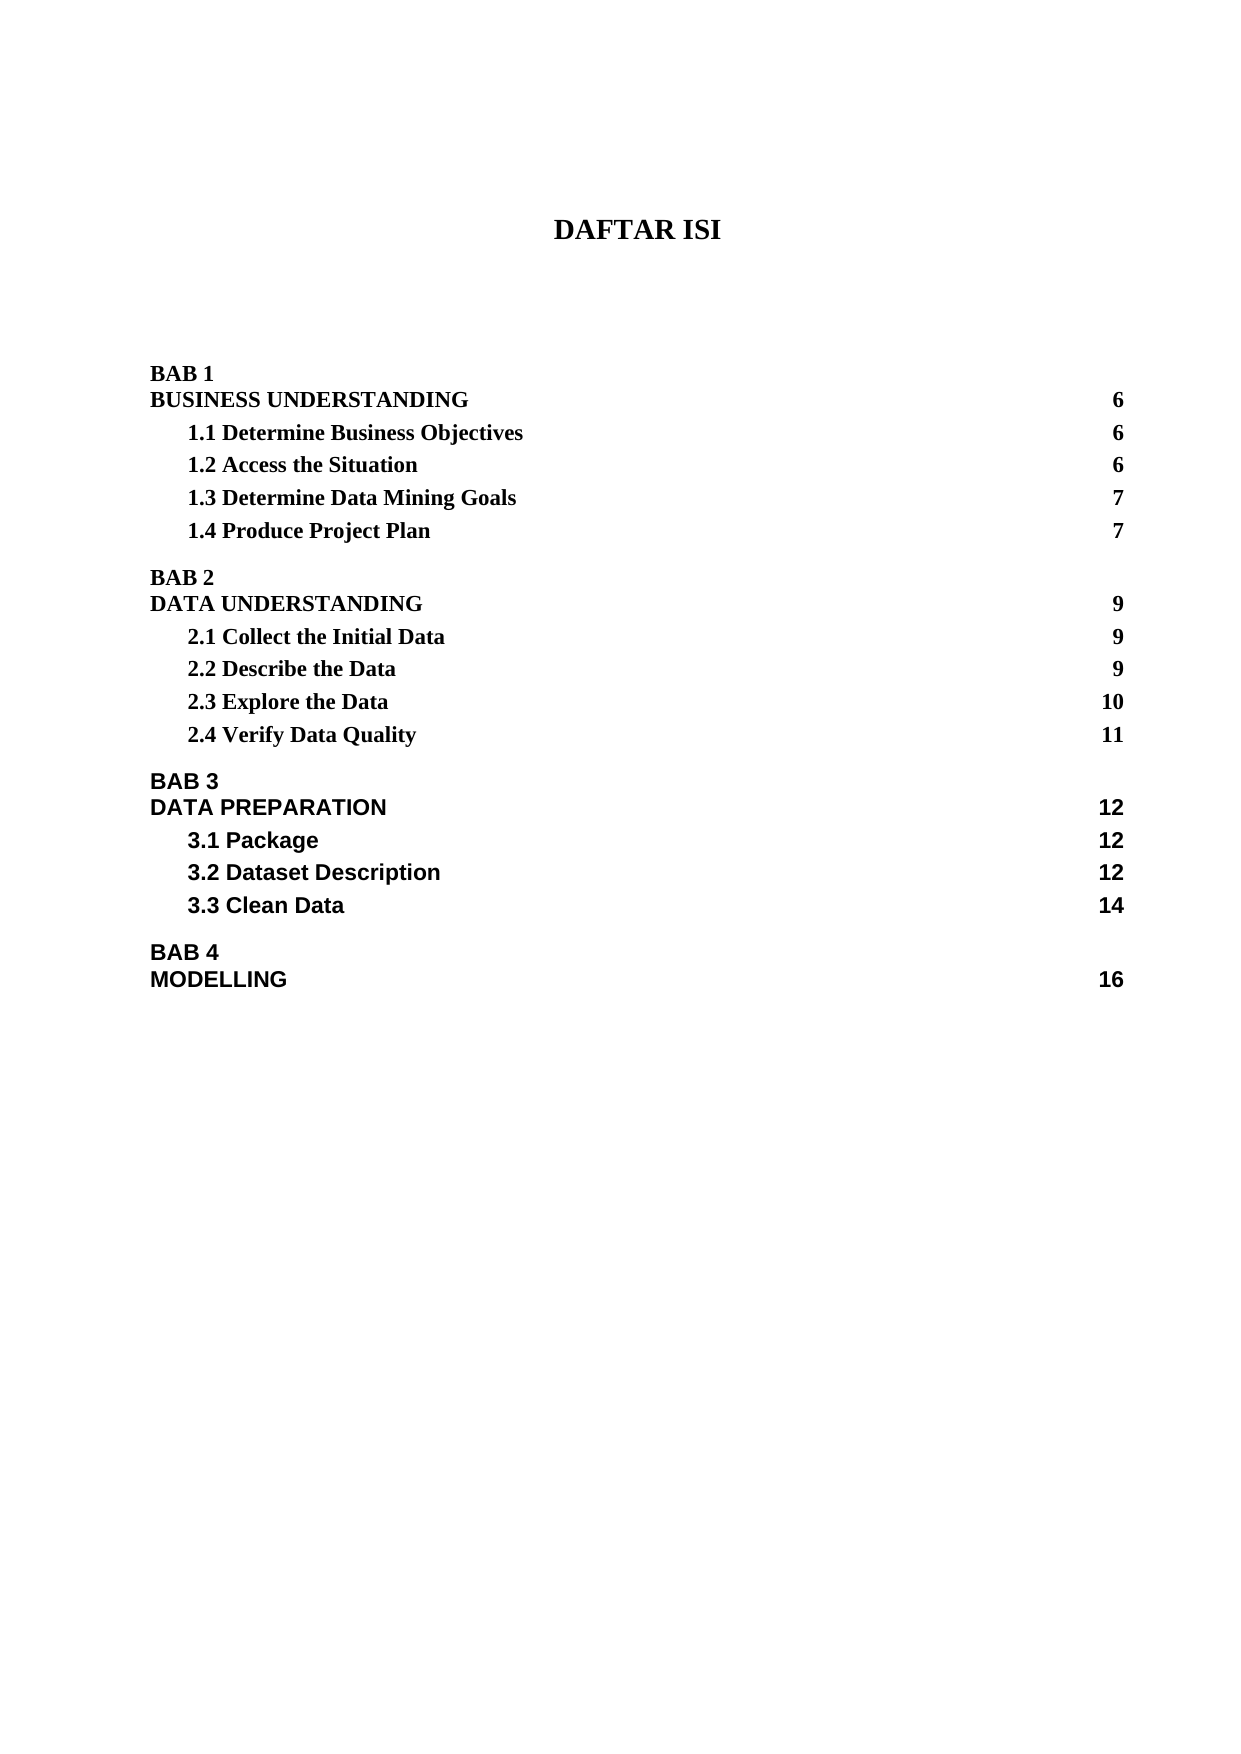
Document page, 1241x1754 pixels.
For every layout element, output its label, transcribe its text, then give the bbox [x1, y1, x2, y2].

text DAFTAR ISI [151, 212, 1124, 245]
